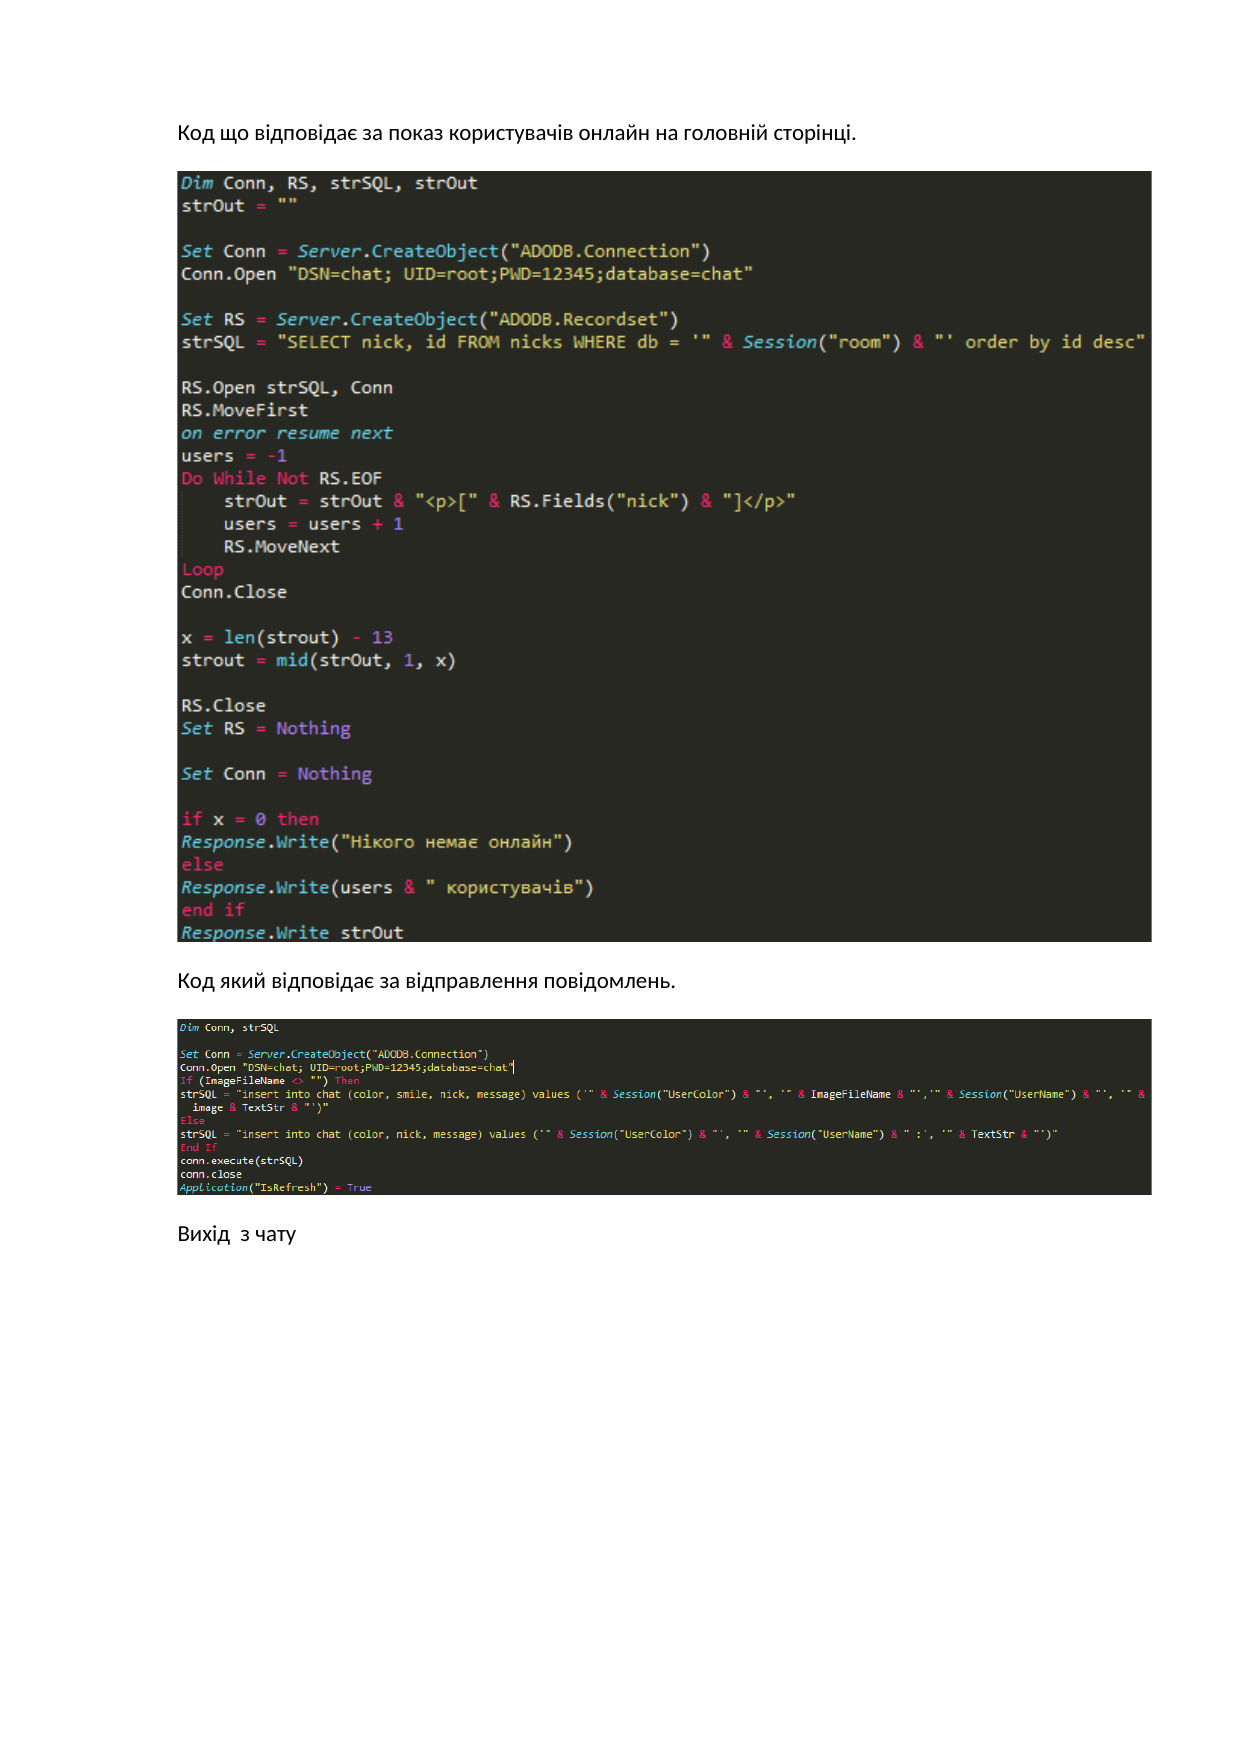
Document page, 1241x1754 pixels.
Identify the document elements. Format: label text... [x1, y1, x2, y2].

picture [177, 1019, 1152, 1195]
text Код який відповідає за відправлення повідомлень. [177, 966, 1152, 994]
picture [177, 171, 1152, 942]
text Вихід з чату [177, 1219, 1152, 1247]
text Код що відповідає за показ користувачів онлайн на головній сторінці. [177, 118, 1152, 146]
